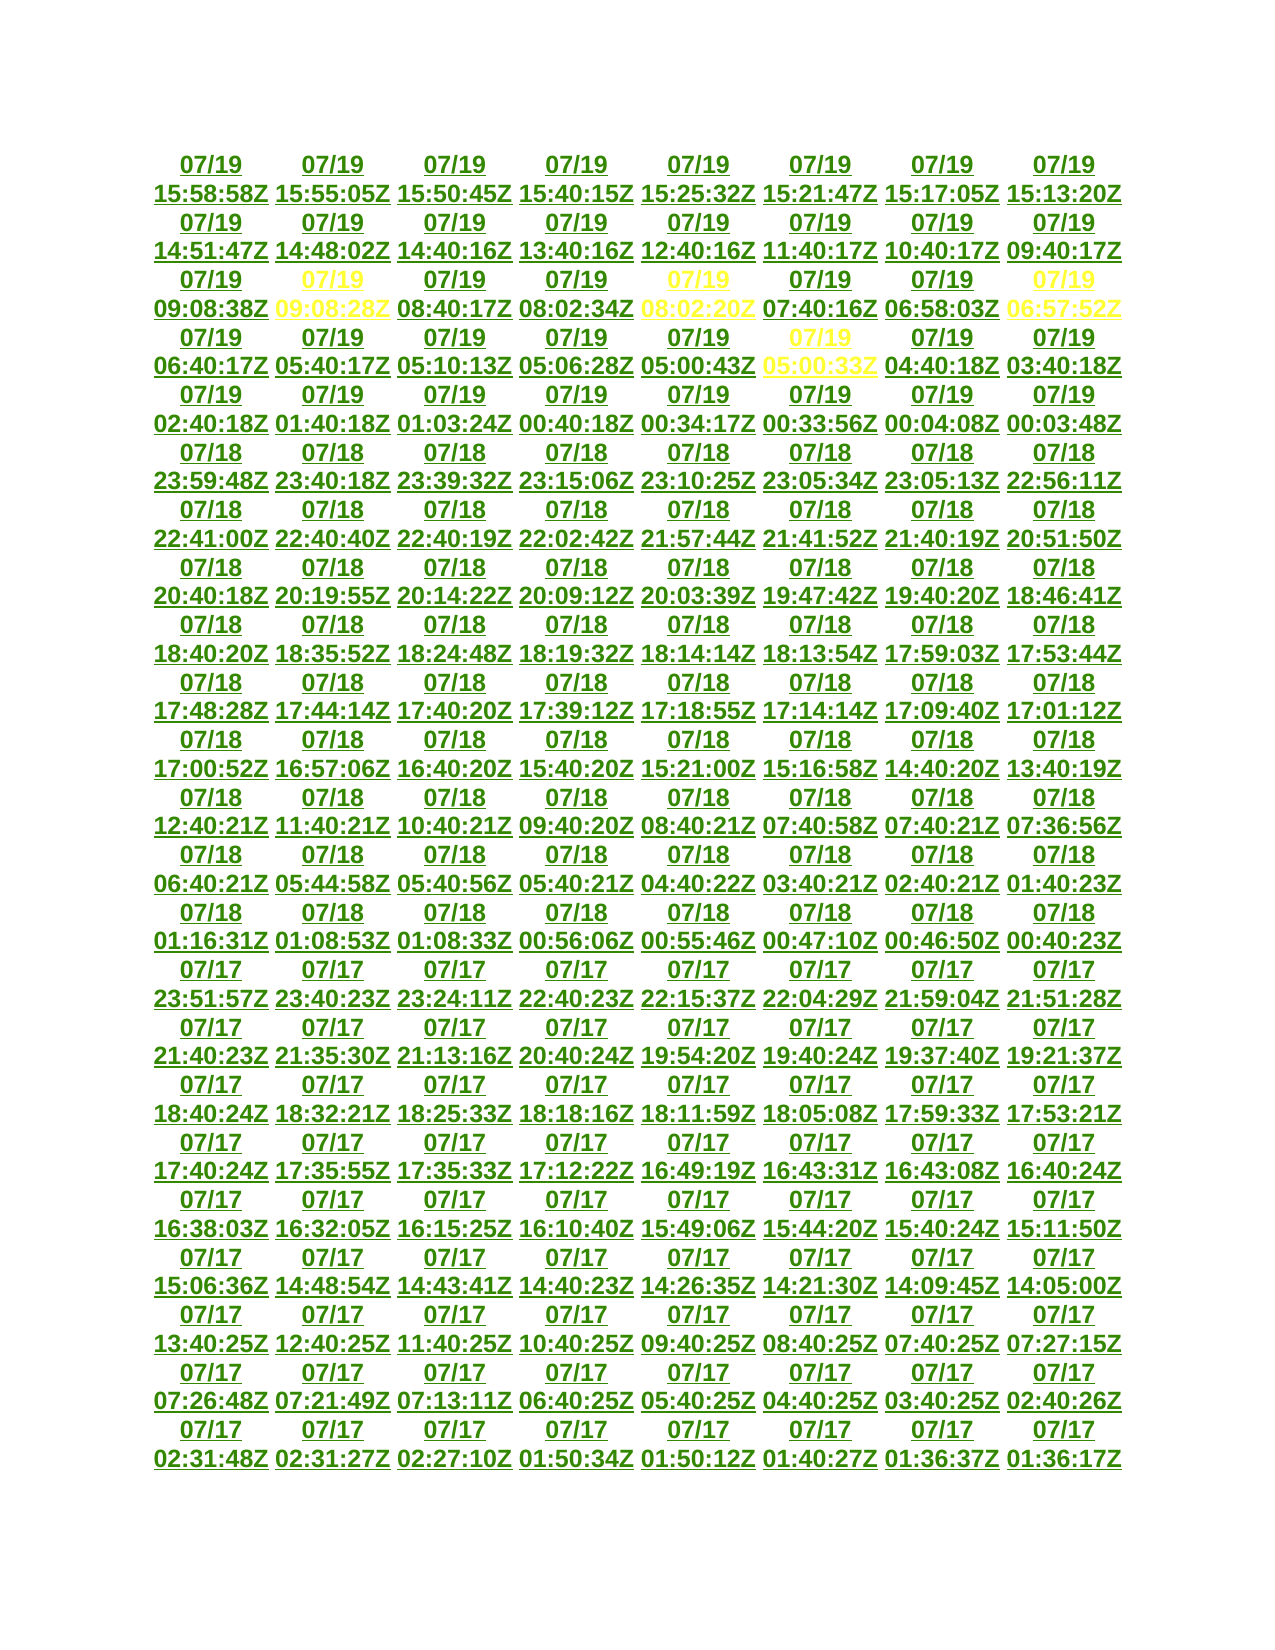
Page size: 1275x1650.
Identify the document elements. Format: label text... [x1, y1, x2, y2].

table_cell 07/18 17:00:52Z [150, 725, 272, 782]
table_cell 07/18 17:53:44Z [1003, 610, 1125, 667]
table_cell 07/18 07:40:58Z [759, 783, 881, 840]
table_cell 07/18 00:55:46Z [638, 898, 759, 955]
table_cell 07/17 09:40:25Z [638, 1300, 759, 1357]
table_cell 07/18 22:02:42Z [516, 495, 637, 552]
table_cell 07/17 16:40:24Z [1003, 1128, 1125, 1185]
table_cell 07/18 11:40:21Z [272, 783, 394, 840]
table_cell 07/19 09:08:28Z [272, 265, 394, 322]
table_cell 07/19 00:34:17Z [638, 380, 759, 437]
table_cell 07/17 04:40:25Z [759, 1358, 881, 1415]
table_cell 07/17 17:40:24Z [150, 1128, 272, 1185]
table_cell 07/19 02:40:18Z [150, 380, 272, 437]
table_cell 07/17 07:26:48Z [150, 1358, 272, 1415]
table_cell 07/19 00:33:56Z [759, 380, 881, 437]
table_cell 07/18 05:44:58Z [272, 840, 394, 897]
table_cell 07/19 13:40:16Z [516, 208, 637, 265]
table_cell 07/17 18:25:33Z [394, 1070, 516, 1127]
table_cell 07/18 22:56:11Z [1003, 438, 1125, 495]
table_cell 07/19 09:40:17Z [1003, 208, 1125, 265]
table_cell 07/19 05:00:43Z [638, 323, 759, 380]
table_cell 07/18 12:40:21Z [150, 783, 272, 840]
table_cell 07/18 06:40:21Z [150, 840, 272, 897]
table_cell 07/17 15:40:24Z [881, 1185, 1003, 1242]
table_cell 07/18 17:01:12Z [1003, 668, 1125, 725]
table_cell 07/18 01:08:33Z [394, 898, 516, 955]
table_cell 07/18 02:40:21Z [881, 840, 1003, 897]
table_cell 07/19 05:00:33Z [759, 323, 881, 380]
table_cell 07/19 15:13:20Z [1003, 150, 1125, 207]
table_cell 07/19 05:10:13Z [394, 323, 516, 380]
table_cell 07/17 16:49:19Z [638, 1128, 759, 1185]
table_cell 07/19 06:57:52Z [1003, 265, 1125, 322]
table_cell 07/18 09:40:20Z [516, 783, 637, 840]
table_cell 07/18 18:24:48Z [394, 610, 516, 667]
table_cell 07/19 04:40:18Z [881, 323, 1003, 380]
table_cell 07/18 21:41:52Z [759, 495, 881, 552]
table_cell 07/19 00:03:48Z [1003, 380, 1125, 437]
table_cell 07/17 07:27:15Z [1003, 1300, 1125, 1357]
table_cell 07/19 01:03:24Z [394, 380, 516, 437]
table_cell 07/18 15:40:20Z [516, 725, 637, 782]
table_cell 07/18 17:40:20Z [394, 668, 516, 725]
table_cell 07/19 15:58:58Z [150, 150, 272, 207]
table_cell 07/17 11:40:25Z [394, 1300, 516, 1357]
table_cell 07/19 05:06:28Z [516, 323, 637, 380]
table_cell 07/17 06:40:25Z [516, 1358, 637, 1415]
table_cell 07/18 15:16:58Z [759, 725, 881, 782]
table_cell 07/17 05:40:25Z [638, 1358, 759, 1415]
table_cell 07/18 23:39:32Z [394, 438, 516, 495]
table_cell 07/17 08:40:25Z [759, 1300, 881, 1357]
table_cell 07/17 16:15:25Z [394, 1185, 516, 1242]
table_cell 07/17 14:43:41Z [394, 1243, 516, 1300]
table_cell 07/18 18:46:41Z [1003, 553, 1125, 610]
table_cell 07/17 21:59:04Z [881, 955, 1003, 1012]
table_cell 07/19 15:17:05Z [881, 150, 1003, 207]
table_cell 07/17 21:40:23Z [150, 1013, 272, 1070]
table_cell 07/19 15:25:32Z [638, 150, 759, 207]
table_cell 07/19 00:04:08Z [881, 380, 1003, 437]
table_cell 07/18 01:40:23Z [1003, 840, 1125, 897]
table_cell 07/18 20:40:18Z [150, 553, 272, 610]
table_cell 07/17 01:36:17Z [1003, 1415, 1125, 1472]
table_cell 07/18 00:40:23Z [1003, 898, 1125, 955]
table_cell 07/19 15:50:45Z [394, 150, 516, 207]
table_cell 07/17 19:40:24Z [759, 1013, 881, 1070]
table_cell 07/18 10:40:21Z [394, 783, 516, 840]
table_cell 07/17 17:35:33Z [394, 1128, 516, 1185]
table_cell 07/19 10:40:17Z [881, 208, 1003, 265]
table_cell 07/18 20:03:39Z [638, 553, 759, 610]
table_cell 07/17 19:54:20Z [638, 1013, 759, 1070]
table_cell 07/17 22:40:23Z [516, 955, 637, 1012]
table_cell 07/18 23:15:06Z [516, 438, 637, 495]
table_cell 07/18 20:14:22Z [394, 553, 516, 610]
table_cell 07/17 22:15:37Z [638, 955, 759, 1012]
table_cell 07/17 14:40:23Z [516, 1243, 637, 1300]
table_cell 07/18 17:39:12Z [516, 668, 637, 725]
table_cell 07/18 05:40:56Z [394, 840, 516, 897]
table_cell 07/18 05:40:21Z [516, 840, 637, 897]
table_cell 07/17 16:10:40Z [516, 1185, 637, 1242]
table_cell 07/18 13:40:19Z [1003, 725, 1125, 782]
table_cell 07/18 01:16:31Z [150, 898, 272, 955]
table_cell 07/19 12:40:16Z [638, 208, 759, 265]
table_cell 07/18 17:14:14Z [759, 668, 881, 725]
table_cell 07/17 14:09:45Z [881, 1243, 1003, 1300]
table_cell 07/19 11:40:17Z [759, 208, 881, 265]
table_cell 07/18 18:40:20Z [150, 610, 272, 667]
table_cell 07/17 10:40:25Z [516, 1300, 637, 1357]
table_cell 07/18 08:40:21Z [638, 783, 759, 840]
table_cell 07/18 21:40:19Z [881, 495, 1003, 552]
table_cell 07/18 18:13:54Z [759, 610, 881, 667]
table_cell 07/17 14:05:00Z [1003, 1243, 1125, 1300]
table_cell 07/17 15:44:20Z [759, 1185, 881, 1242]
table_cell 07/18 20:51:50Z [1003, 495, 1125, 552]
table_cell 07/19 00:40:18Z [516, 380, 637, 437]
table_cell 07/17 07:40:25Z [881, 1300, 1003, 1357]
table_cell 07/19 08:02:34Z [516, 265, 637, 322]
table_cell 07/18 00:56:06Z [516, 898, 637, 955]
table_cell 07/17 17:35:55Z [272, 1128, 394, 1185]
table_cell 07/17 19:21:37Z [1003, 1013, 1125, 1070]
table_cell 07/17 23:51:57Z [150, 955, 272, 1012]
table_cell 07/18 18:14:14Z [638, 610, 759, 667]
table_cell 07/18 23:40:18Z [272, 438, 394, 495]
table_cell 07/17 20:40:24Z [516, 1013, 637, 1070]
table_cell 07/19 14:40:16Z [394, 208, 516, 265]
table_cell 07/18 23:05:13Z [881, 438, 1003, 495]
table_cell 07/17 19:37:40Z [881, 1013, 1003, 1070]
table_cell 07/19 14:51:47Z [150, 208, 272, 265]
table_cell 07/18 18:35:52Z [272, 610, 394, 667]
table_cell 07/17 01:36:37Z [881, 1415, 1003, 1472]
table_cell 07/18 17:59:03Z [881, 610, 1003, 667]
table_cell 07/18 23:59:48Z [150, 438, 272, 495]
table_cell 07/17 14:26:35Z [638, 1243, 759, 1300]
table_cell 07/17 01:40:27Z [759, 1415, 881, 1472]
table_cell 07/17 21:51:28Z [1003, 955, 1125, 1012]
table_cell 07/18 20:09:12Z [516, 553, 637, 610]
table_cell 07/18 20:19:55Z [272, 553, 394, 610]
table_cell 07/17 13:40:25Z [150, 1300, 272, 1357]
table_cell 07/18 01:08:53Z [272, 898, 394, 955]
table_cell 07/18 21:57:44Z [638, 495, 759, 552]
table_cell 07/19 14:48:02Z [272, 208, 394, 265]
table_cell 07/18 03:40:21Z [759, 840, 881, 897]
table_cell 07/17 16:43:31Z [759, 1128, 881, 1185]
table_cell 07/17 07:13:11Z [394, 1358, 516, 1415]
table_cell 07/17 22:04:29Z [759, 955, 881, 1012]
table_cell 07/19 08:40:17Z [394, 265, 516, 322]
table_cell 07/17 23:40:23Z [272, 955, 394, 1012]
table_cell 07/19 03:40:18Z [1003, 323, 1125, 380]
table_cell 07/17 17:12:22Z [516, 1128, 637, 1185]
table_cell 07/17 07:21:49Z [272, 1358, 394, 1415]
table_cell 07/18 00:46:50Z [881, 898, 1003, 955]
table_cell 07/19 15:21:47Z [759, 150, 881, 207]
table_cell 07/18 16:57:06Z [272, 725, 394, 782]
table_cell 07/17 01:50:12Z [638, 1415, 759, 1472]
table_cell 07/17 01:50:34Z [516, 1415, 637, 1472]
table_cell 07/17 15:11:50Z [1003, 1185, 1125, 1242]
table_cell 07/17 18:18:16Z [516, 1070, 637, 1127]
table_cell 07/19 08:02:20Z [638, 265, 759, 322]
table_cell 07/17 15:49:06Z [638, 1185, 759, 1242]
table_cell 07/19 01:40:18Z [272, 380, 394, 437]
table_cell 07/17 02:27:10Z [394, 1415, 516, 1472]
table_cell 07/17 16:43:08Z [881, 1128, 1003, 1185]
table_cell 07/17 23:24:11Z [394, 955, 516, 1012]
table_cell 07/17 16:38:03Z [150, 1185, 272, 1242]
table_cell 07/18 14:40:20Z [881, 725, 1003, 782]
table_cell 07/18 17:18:55Z [638, 668, 759, 725]
table_cell 07/17 02:31:48Z [150, 1415, 272, 1472]
table_cell 07/19 06:58:03Z [881, 265, 1003, 322]
table_cell 07/18 17:44:14Z [272, 668, 394, 725]
table_cell 07/17 14:21:30Z [759, 1243, 881, 1300]
table_cell 07/19 06:40:17Z [150, 323, 272, 380]
table_cell 07/17 02:31:27Z [272, 1415, 394, 1472]
table_cell 07/19 07:40:16Z [759, 265, 881, 322]
table_cell 07/19 15:40:15Z [516, 150, 637, 207]
table_cell 07/18 07:36:56Z [1003, 783, 1125, 840]
table_cell 07/17 16:32:05Z [272, 1185, 394, 1242]
table_cell 07/17 21:35:30Z [272, 1013, 394, 1070]
table_cell 07/18 17:09:40Z [881, 668, 1003, 725]
table_cell 07/19 09:08:38Z [150, 265, 272, 322]
table_cell 07/17 15:06:36Z [150, 1243, 272, 1300]
table_cell 07/17 02:40:26Z [1003, 1358, 1125, 1415]
table_cell 07/17 17:53:21Z [1003, 1070, 1125, 1127]
table_cell 07/17 14:48:54Z [272, 1243, 394, 1300]
table_cell 07/17 03:40:25Z [881, 1358, 1003, 1415]
table_cell 07/18 23:05:34Z [759, 438, 881, 495]
table_cell 07/17 18:40:24Z [150, 1070, 272, 1127]
table_cell 07/18 23:10:25Z [638, 438, 759, 495]
table_cell 07/18 19:40:20Z [881, 553, 1003, 610]
table_cell 07/18 19:47:42Z [759, 553, 881, 610]
table_cell 07/17 18:11:59Z [638, 1070, 759, 1127]
table_cell 07/18 16:40:20Z [394, 725, 516, 782]
table_cell 07/18 22:40:40Z [272, 495, 394, 552]
table_cell 07/18 22:40:19Z [394, 495, 516, 552]
table_cell 07/17 18:05:08Z [759, 1070, 881, 1127]
table_cell 07/18 18:19:32Z [516, 610, 637, 667]
table_cell 07/18 07:40:21Z [881, 783, 1003, 840]
table_cell 07/17 17:59:33Z [881, 1070, 1003, 1127]
table_cell 07/18 00:47:10Z [759, 898, 881, 955]
table_cell 07/19 05:40:17Z [272, 323, 394, 380]
table_cell 07/17 21:13:16Z [394, 1013, 516, 1070]
table_cell 07/17 12:40:25Z [272, 1300, 394, 1357]
table_cell 07/18 04:40:22Z [638, 840, 759, 897]
table_cell 07/18 15:21:00Z [638, 725, 759, 782]
table_cell 07/19 15:55:05Z [272, 150, 394, 207]
table_cell 07/18 22:41:00Z [150, 495, 272, 552]
table_cell 07/18 17:48:28Z [150, 668, 272, 725]
table_cell 07/17 18:32:21Z [272, 1070, 394, 1127]
